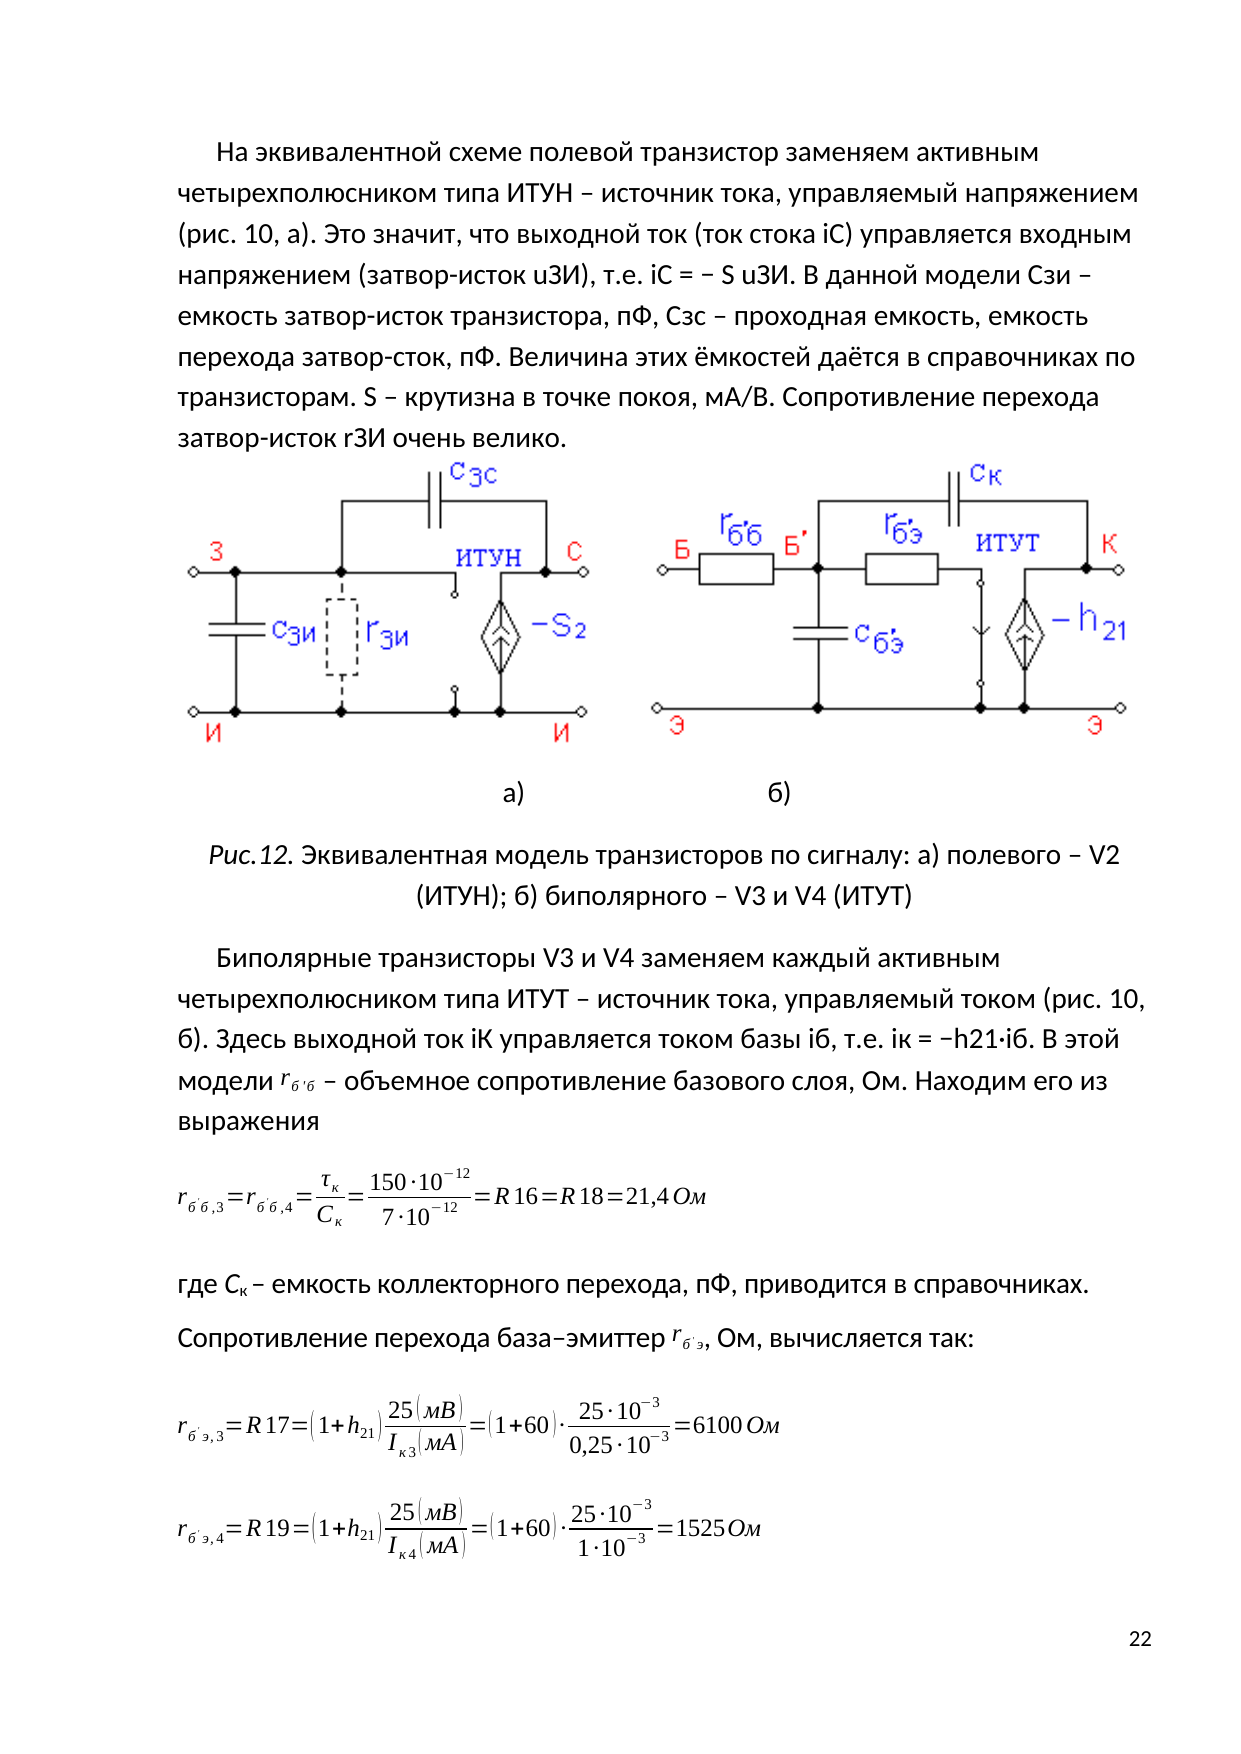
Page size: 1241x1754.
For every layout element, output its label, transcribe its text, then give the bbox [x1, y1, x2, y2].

text а) б) [177, 774, 1152, 810]
text Рис.12. Эквивалентная модель транзисторов по сигналу: а) полевого – V2 (ИТУН); б) биполярного – V3 и V4 (ИТУТ) [177, 836, 1152, 913]
text Биполярные транзисторы V3 и V4 заменяем каждый активным четырехполюсником типа ИТУТ – источник тока, управляемый током (рис. 10, б). Здесь выходной ток iК управляется током базы iб, т.е. iк = −h21·iб. В этой модели – объемное сопротивление базового слоя, Ом. Находим его из выражения [177, 939, 1152, 1138]
text где Cк – емкость коллекторного перехода, пФ, приводится в справочниках. Сопротивление перехода база–эмиттер , Ом, вычисляется так: [177, 1265, 1152, 1354]
picture [177, 459, 1136, 750]
